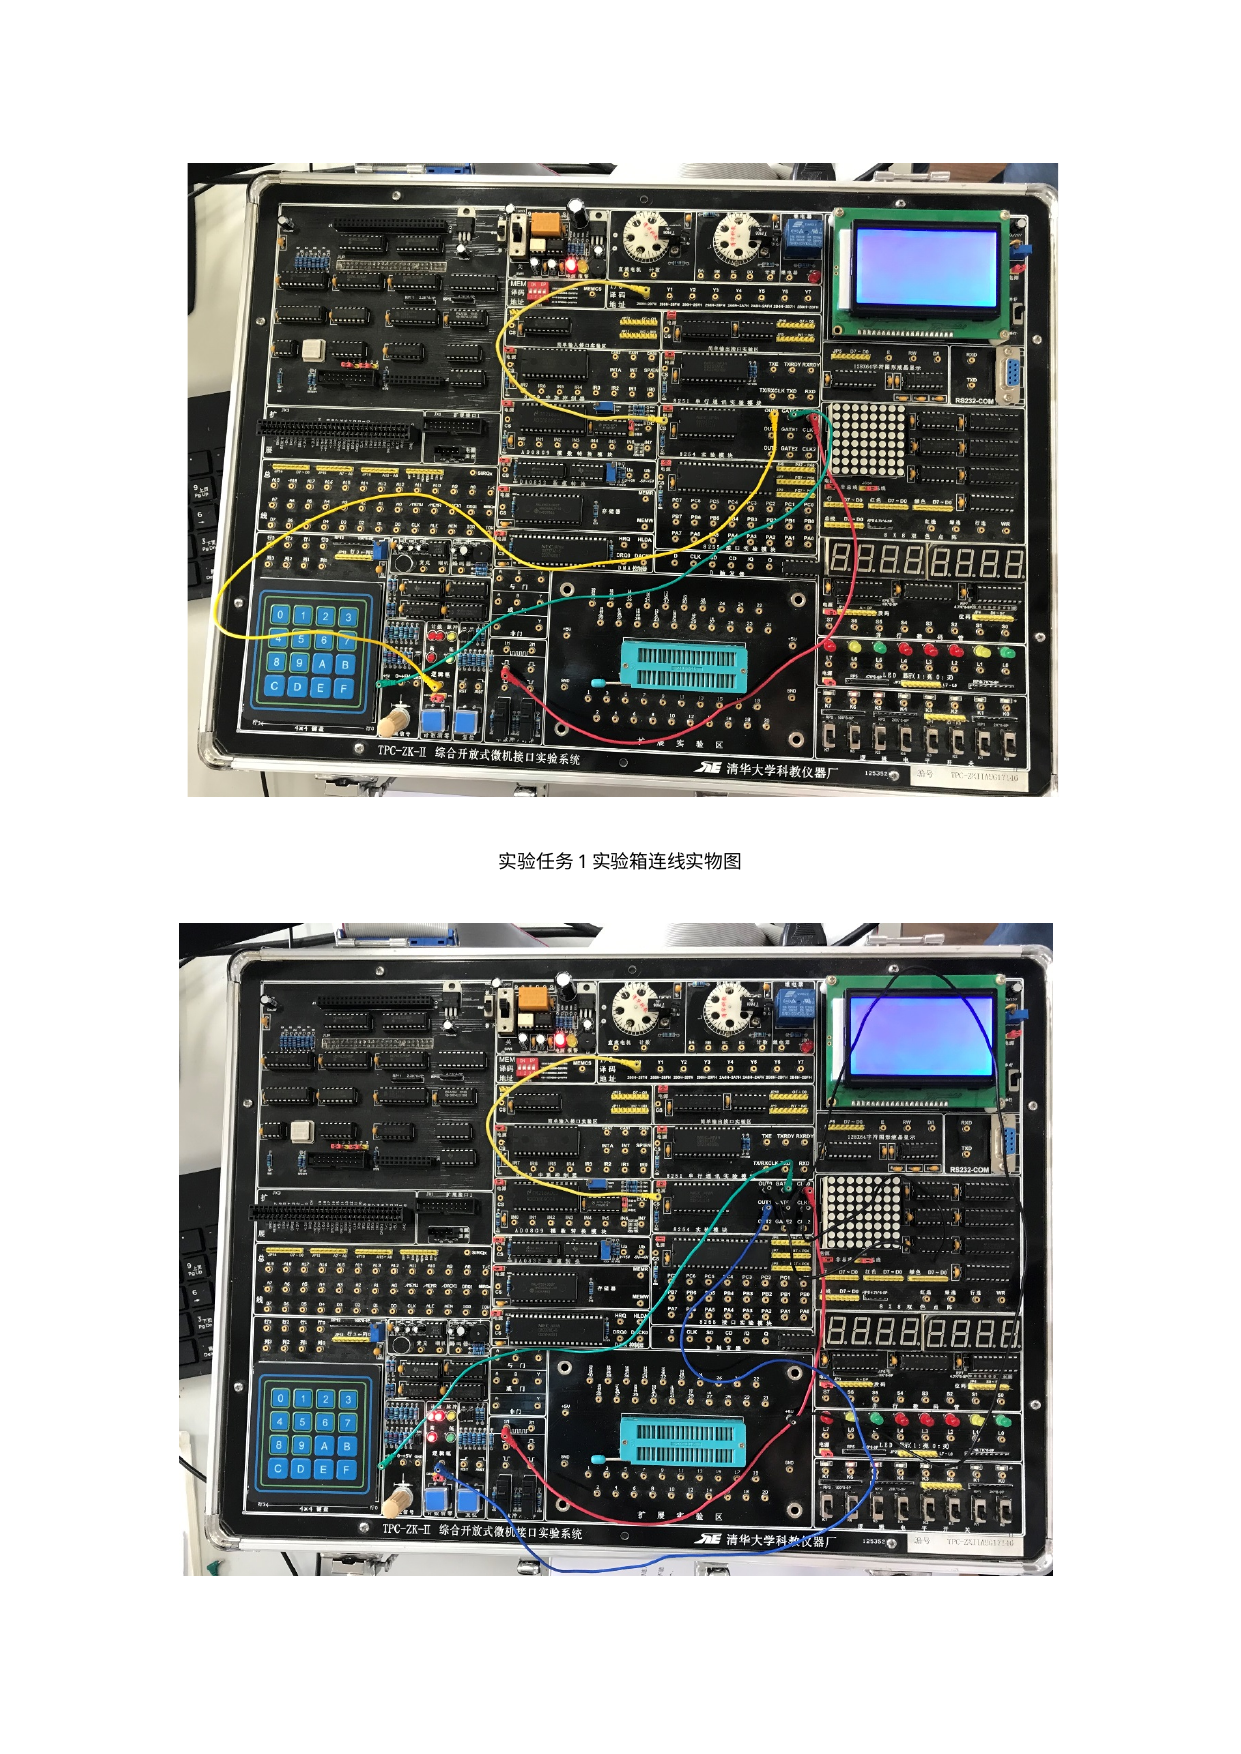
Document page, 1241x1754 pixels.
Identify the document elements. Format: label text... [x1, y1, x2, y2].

picture [179, 923, 1053, 1576]
picture [187, 163, 1059, 797]
text 实验任务1实验箱连线实物图 [187, 844, 1053, 877]
